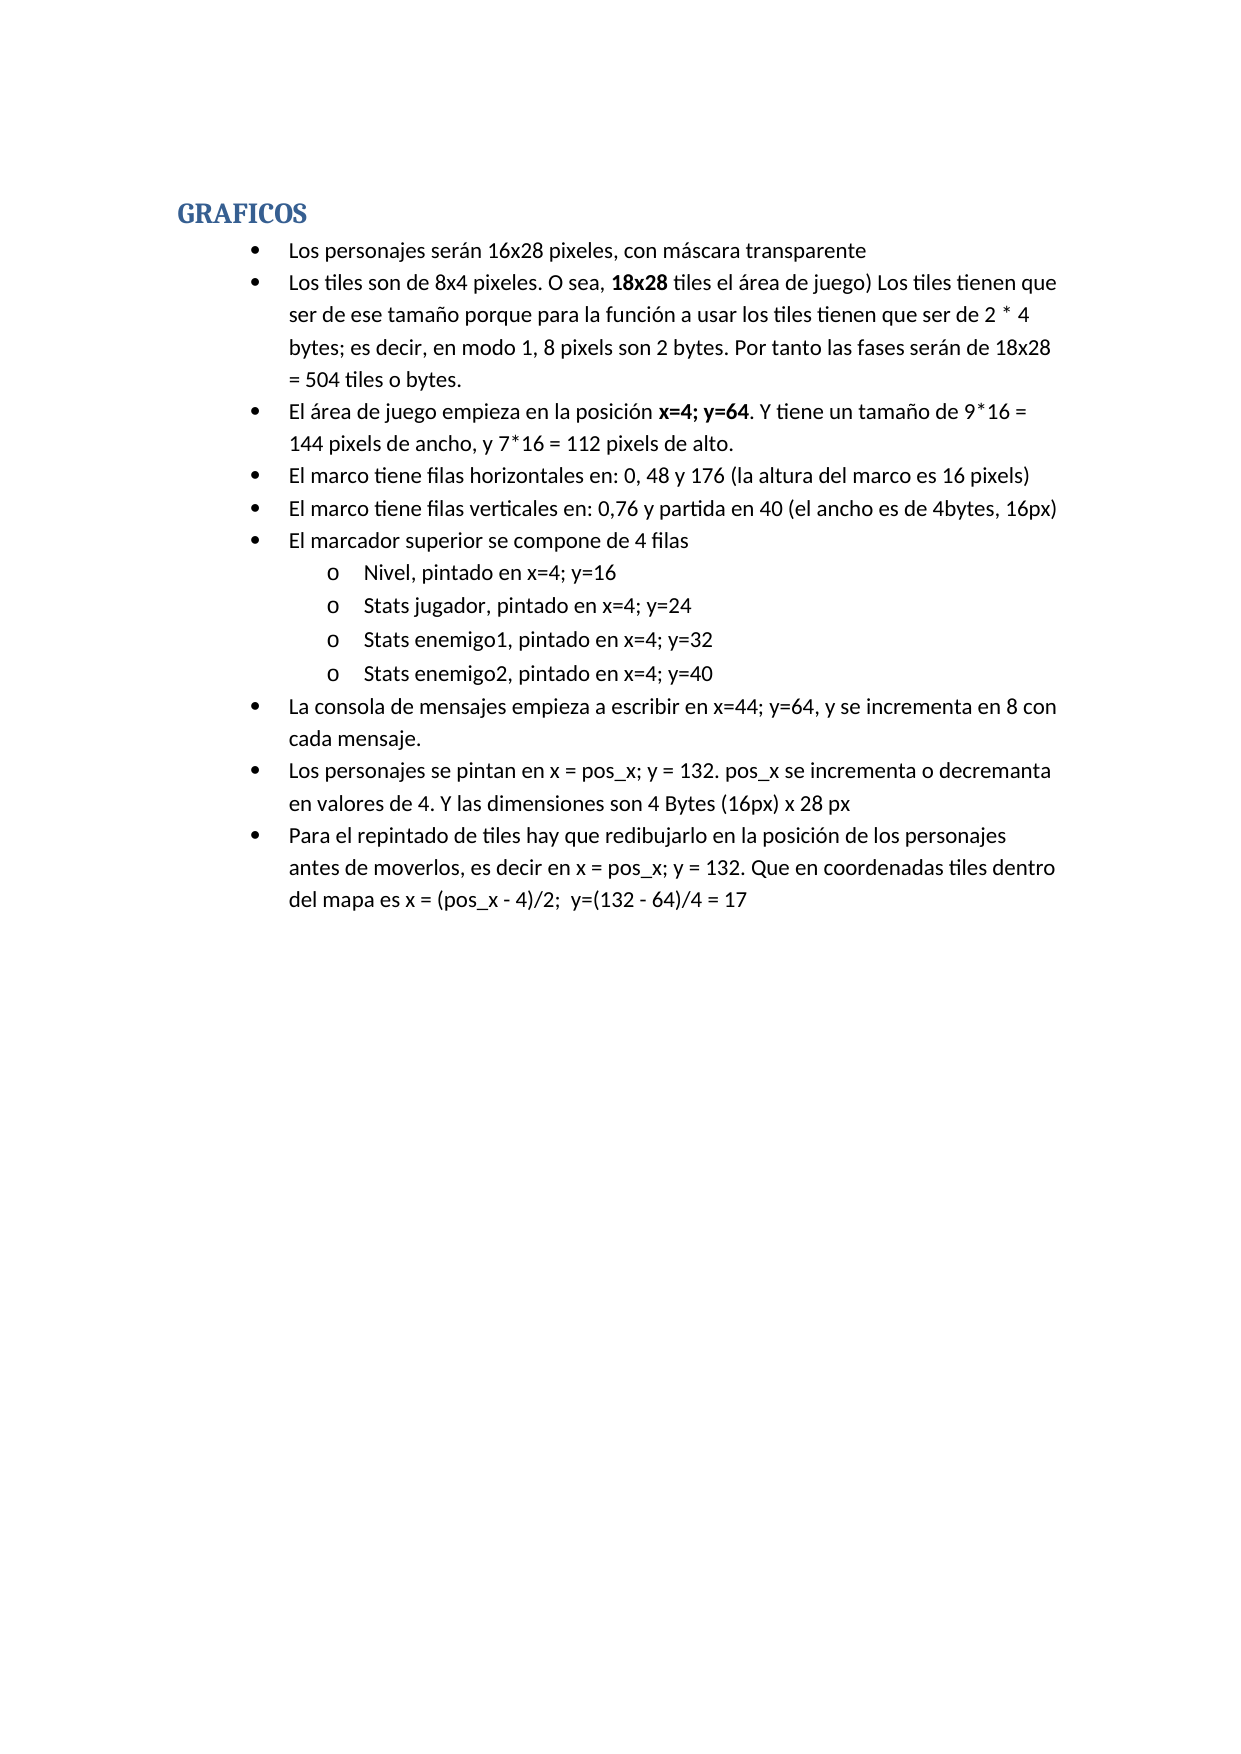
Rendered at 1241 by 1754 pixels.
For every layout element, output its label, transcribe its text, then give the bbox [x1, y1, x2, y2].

list El marco tiene filas horizontales en: 0, 48 y 176 (la altura del marco es 16 pixels) [251, 461, 1063, 489]
list Stats enemigo1, pintado en x=4; y=32 [326, 625, 1063, 654]
list El área de juego empieza en la posición x=4; y=64. Y tiene un tamaño de 9*16 = 144 pixels de ancho, y 7*16 = 112 pixels de alto. [251, 397, 1063, 457]
list La consola de mensajes empieza a escribir en x=44; y=64, y se incrementa en 8 con cada mensaje. [251, 692, 1063, 752]
list El marco tiene filas verticales en: 0,76 y partida en 40 (el ancho es de 4bytes, 16px) [251, 494, 1063, 522]
list Para el repintado de tiles hay que redibujarlo en la posición de los personajes antes de moverlos, es decir en x = pos_x; y = 132. Que en coordenadas tiles dentro del mapa es x = (pos_x - 4)/2; y=(132 - 64)/4 = 17 [251, 821, 1063, 913]
list Los personajes se pintan en x = pos_x; y = 132. pos_x se incrementa o decremanta en valores de 4. Y las dimensiones son 4 Bytes (16px) x 28 px [251, 757, 1063, 817]
list Los tiles son de 8x4 pixeles. O sea, 18x28 tiles el área de juego) Los tiles tienen que ser de ese tamaño porque para la función a usar los tiles tienen que ser de 2 * 4 bytes; es decir, en modo 1, 8 pixels son 2 bytes. Por tanto las fases serán de 18x28 = 504 tiles o bytes. [251, 268, 1063, 393]
list Stats jugador, pintado en x=4; y=24 [326, 592, 1063, 621]
list Nivel, pintado en x=4; y=16 [326, 558, 1063, 587]
list El marcador superior se compone de 4 filas [251, 526, 1063, 554]
subtitle GRAFICOS [177, 198, 1063, 231]
list Stats enemigo2, pintado en x=4; y=40 [326, 659, 1063, 688]
list Los personajes serán 16x28 pixeles, con máscara transparente [251, 236, 1063, 264]
